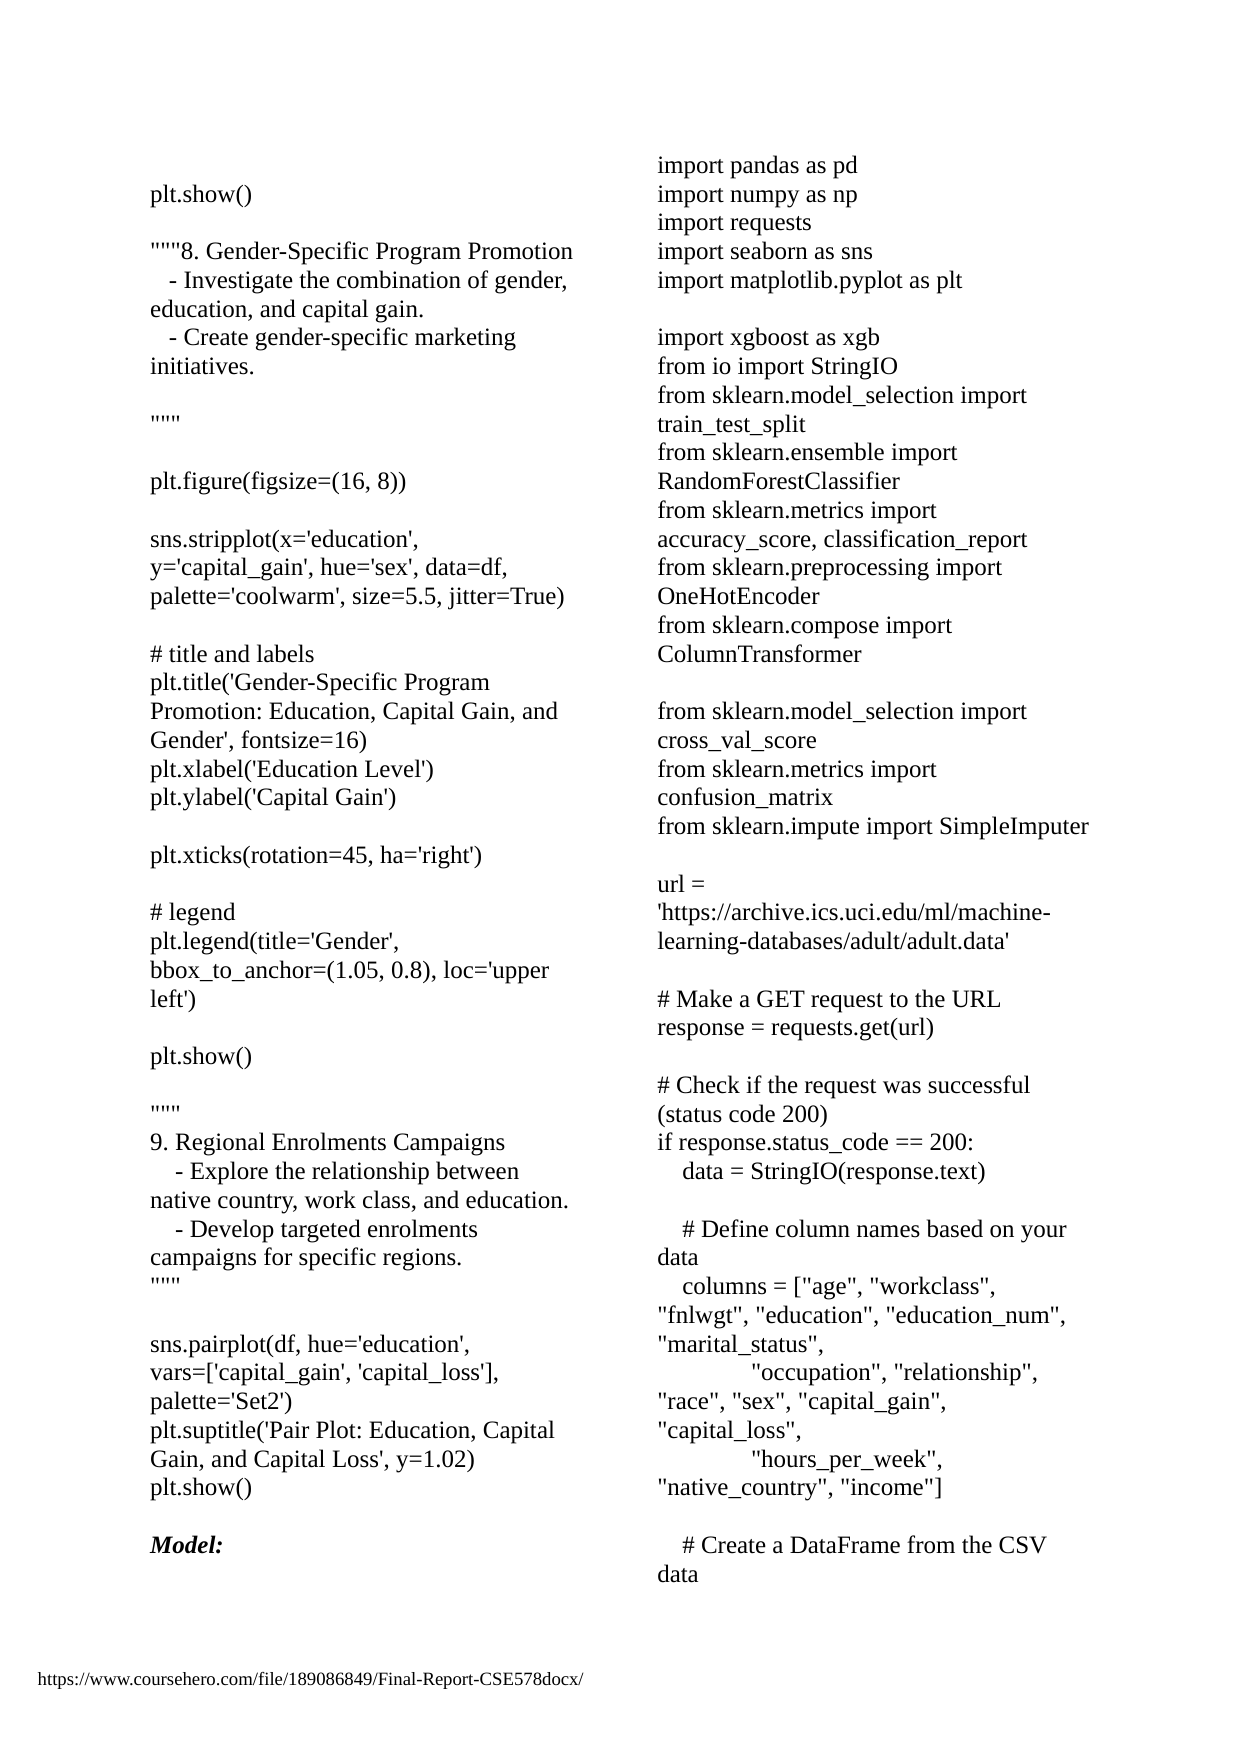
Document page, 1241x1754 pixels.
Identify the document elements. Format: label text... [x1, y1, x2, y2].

text url = 'https://archive.ics.uci.edu/ml/machine-learning-databases/adult/adult.data' [657, 869, 1090, 955]
text sns.pairplot(df, hue='education', vars=['capital_gain', 'capital_loss'], palette='Set2') [150, 1329, 583, 1415]
text - Investigate the combination of gender, education, and capital gain. [150, 265, 583, 322]
text plt.show() [150, 1472, 583, 1501]
text from sklearn.model_selection import cross_val_score [657, 696, 1090, 754]
text plt.ylabel('Capital Gain') [150, 782, 583, 811]
text - Develop targeted enrolments campaigns for specific regions. [150, 1214, 583, 1271]
text # Define column names based on your data [657, 1214, 1090, 1271]
text columns = ["age", "workclass", "fnlwgt", "education", "education_num", "marital_status", [657, 1271, 1090, 1357]
text """8. Gender-Specific Program Promotion [150, 236, 583, 265]
text from io import StringIO [657, 351, 1090, 380]
text - Create gender-specific marketing initiatives. [150, 322, 583, 380]
text # Check if the request was successful (status code 200) [657, 1070, 1090, 1127]
text # title and labels [150, 639, 583, 667]
text plt.title('Gender-Specific Program Promotion: Education, Capital Gain, and Gender', fontsize=16) [150, 667, 583, 754]
text """ [150, 1099, 583, 1127]
text - Explore the relationship between native country, work class, and education. [150, 1156, 583, 1214]
text from sklearn.ensemble import RandomForestClassifier [657, 437, 1090, 495]
text sns.stripplot(x='education', y='capital_gain', hue='sex', data=df, palette='coolwarm', size=5.5, jitter=True) [150, 524, 583, 610]
text response = requests.get(url) [657, 1012, 1090, 1041]
text "occupation", "relationship", "race", "sex", "capital_gain", "capital_loss", [657, 1357, 1090, 1444]
text from sklearn.preprocessing import OneHotEncoder [657, 552, 1090, 610]
text import seaborn as sns [657, 236, 1090, 265]
text import pandas as pd [657, 150, 1090, 179]
text from sklearn.model_selection import train_test_split [657, 380, 1090, 437]
text plt.suptitle('Pair Plot: Education, Capital Gain, and Capital Loss', y=1.02) [150, 1415, 583, 1472]
text plt.show() [150, 1041, 583, 1070]
text plt.show() [150, 179, 583, 207]
text plt.xticks(rotation=45, ha='right') [150, 840, 583, 869]
text from sklearn.impute import SimpleImputer [657, 811, 1090, 840]
text # Make a GET request to the URL [657, 984, 1090, 1012]
text from sklearn.compose import ColumnTransformer [657, 610, 1090, 667]
text plt.legend(title='Gender', bbox_to_anchor=(1.05, 0.8), loc='upper left') [150, 926, 583, 1012]
text from sklearn.metrics import confusion_matrix [657, 754, 1090, 811]
text # legend [150, 897, 583, 926]
text import matplotlib.pyplot as plt [657, 265, 1090, 294]
text import numpy as np [657, 179, 1090, 207]
text import requests [657, 207, 1090, 236]
text data = StringIO(response.text) [657, 1156, 1090, 1185]
text "hours_per_week", "native_country", "income"] [657, 1444, 1090, 1501]
text plt.figure(figsize=(16, 8)) [150, 466, 583, 495]
text """ [150, 1271, 583, 1300]
text """ [150, 409, 583, 437]
text if response.status_code == 200: [657, 1127, 1090, 1156]
text Model: [150, 1530, 583, 1559]
text plt.xlabel('Education Level') [150, 754, 583, 782]
text 9. Regional Enrolments Campaigns [150, 1127, 583, 1156]
text from sklearn.metrics import accuracy_score, classification_report [657, 495, 1090, 552]
text # Create a DataFrame from the CSV data [657, 1530, 1090, 1587]
text import xgboost as xgb [657, 322, 1090, 351]
